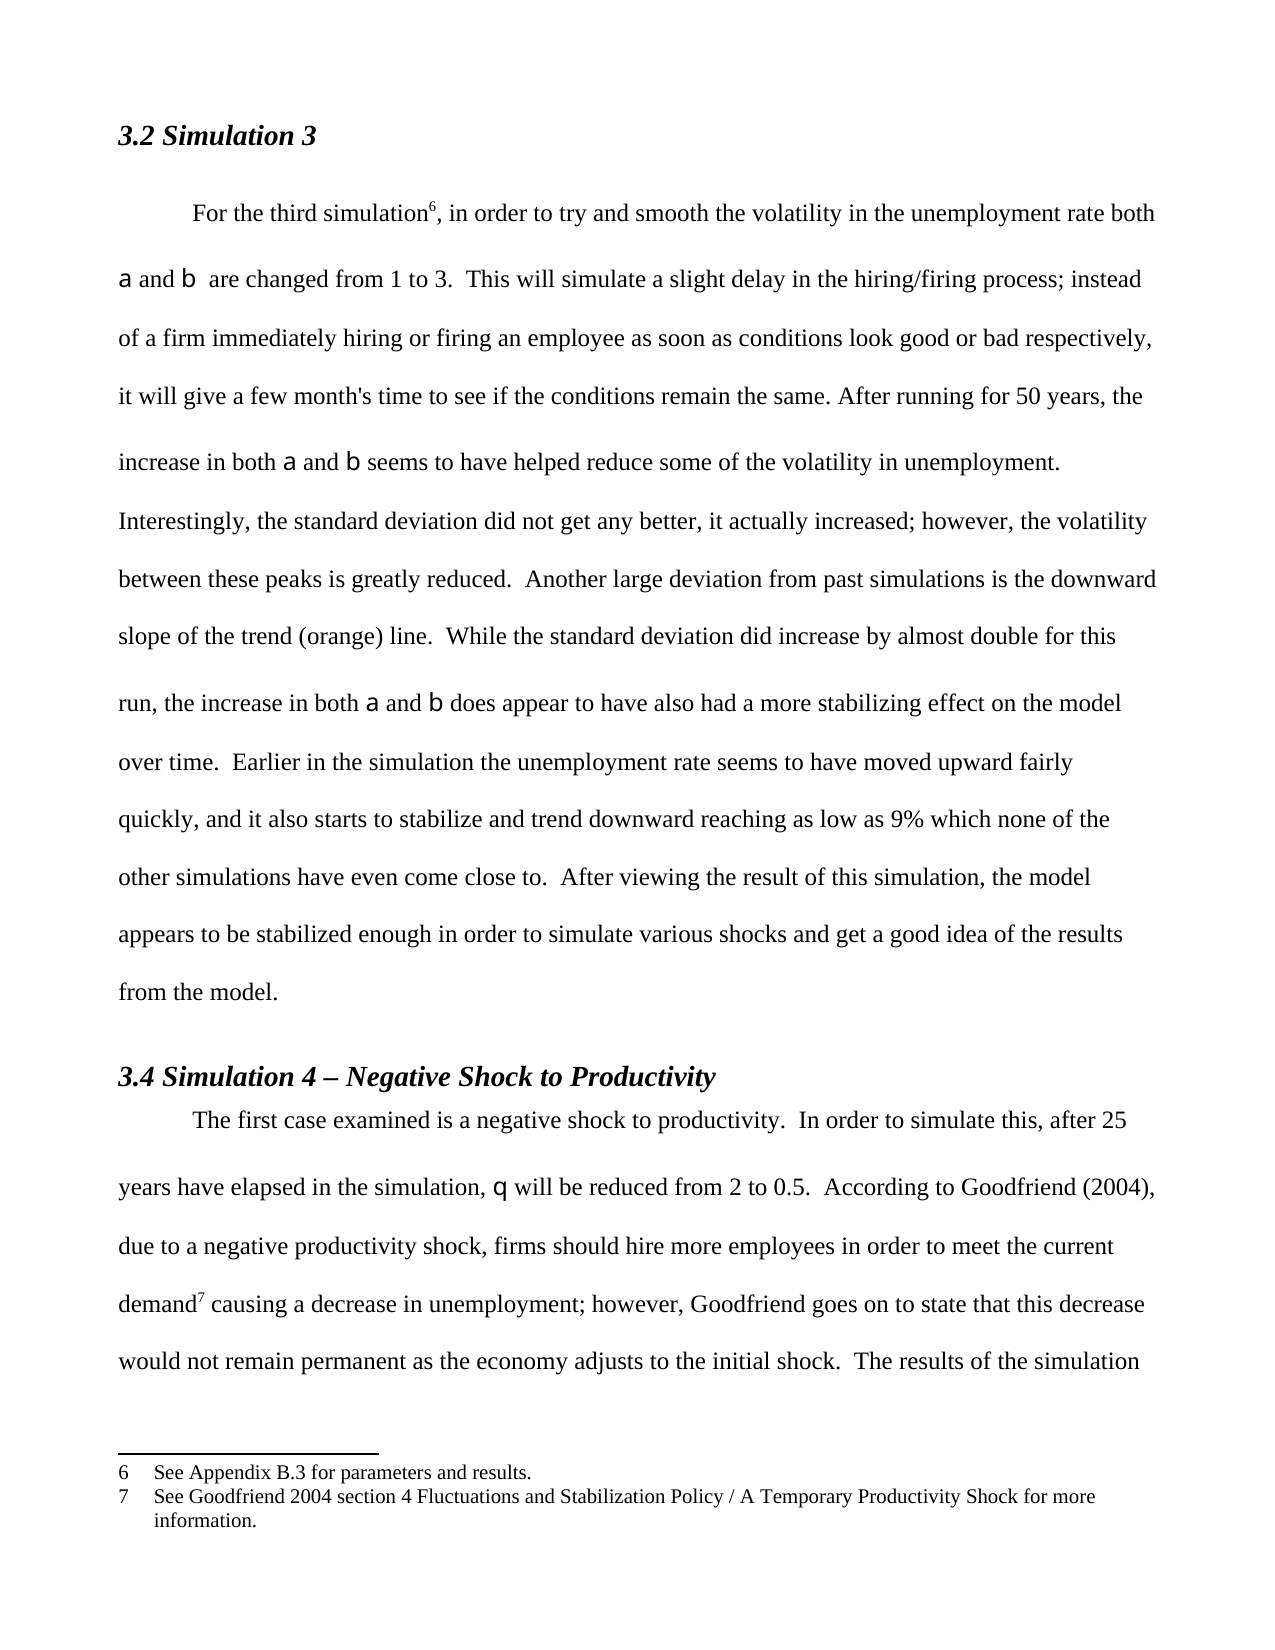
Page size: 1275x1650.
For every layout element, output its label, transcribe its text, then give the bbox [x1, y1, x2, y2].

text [118, 1106, 1157, 1375]
text For the third simulation, in order to try and smooth the volatility in the unemployment rate both a and b are changed from 1 to 3. This will simulate a slight delay in the hiring/firing process; instead of a firm immediately hiring or firing an employee as soon as conditions look good or bad respectively, it will give a few month's time to see if the conditions remain the same. After running for 50 years, the increase in both a and b seems to have helped reduce some of the volatility in unemployment. Interestingly, the standard deviation did not get any better, it actually increased; however, the volatility between these peaks is greatly reduced. Another large deviation from past simulations is the downward slope of the trend (orange) line. While the standard deviation did increase by almost double for this run, the increase in both a and b does appear to have also had a more stabilizing effect on the model over time. Earlier in the simulation the unemployment rate seems to have moved upward fairly quickly, and it also starts to stabilize and trend downward reaching as low as 9% which none of the other simulations have even come close to. After viewing the result of this simulation, the model appears to be stabilized enough in order to simulate various shocks and get a good idea of the results from the model. [118, 198, 1157, 1006]
subtitle 3.4 Simulation 4 – Negative Shock to Productivity [118, 1059, 1157, 1093]
subtitle 3.2 Simulation 3 [118, 118, 1157, 152]
